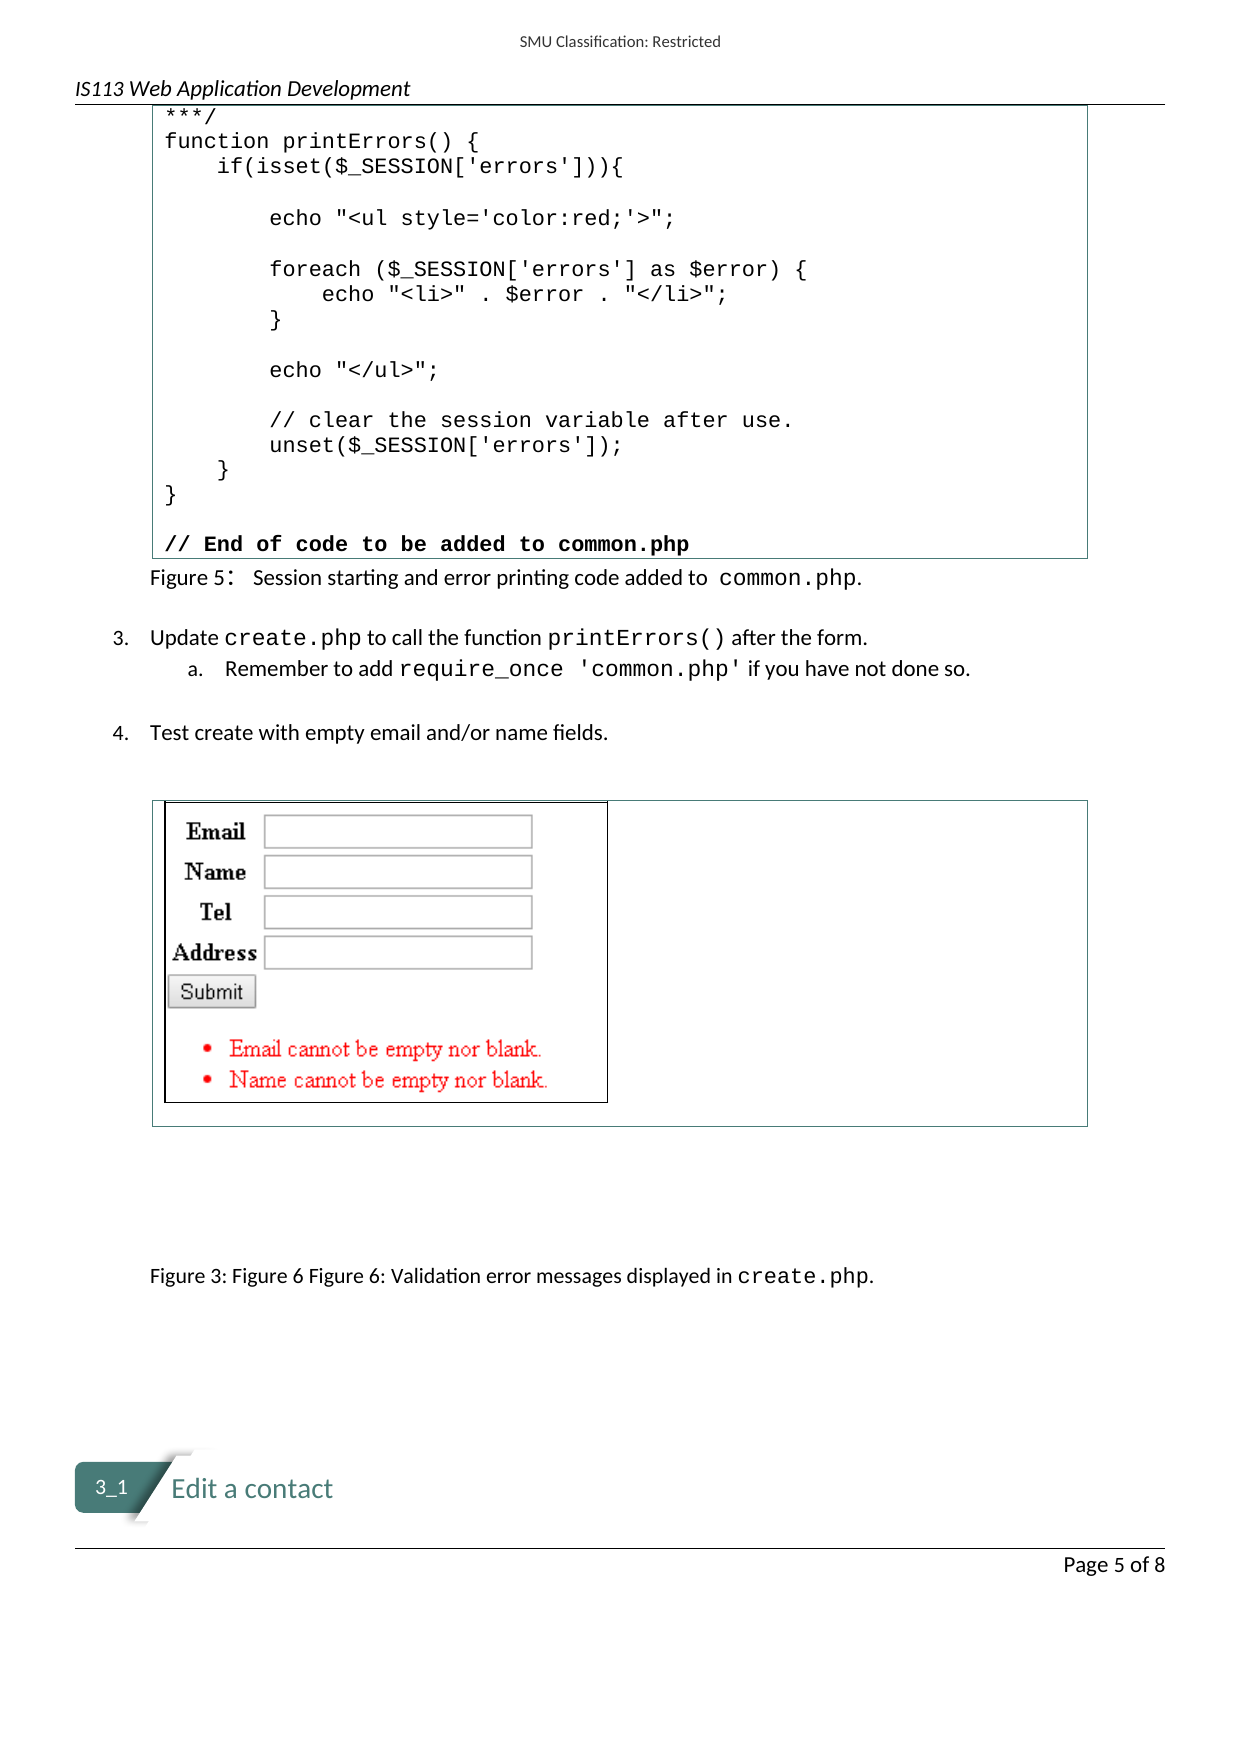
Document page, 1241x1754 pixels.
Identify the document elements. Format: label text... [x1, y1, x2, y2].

text Figure 5： Session starting and error printing code added to common.php. [112, 559, 1165, 621]
table_header [153, 801, 1087, 1126]
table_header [153, 106, 1087, 558]
list Update create.php to call the function printErrors() after the form. [112, 623, 1165, 652]
picture [166, 803, 607, 1102]
list Figure 3: Figure 6 Figure 6: Validation error messages displayed in create.php. [150, 1262, 1165, 1290]
list Remember to add require_once 'common.php' if you have not done so. [187, 654, 1165, 684]
list Test create with empty email and/or name fields. [112, 718, 1165, 746]
